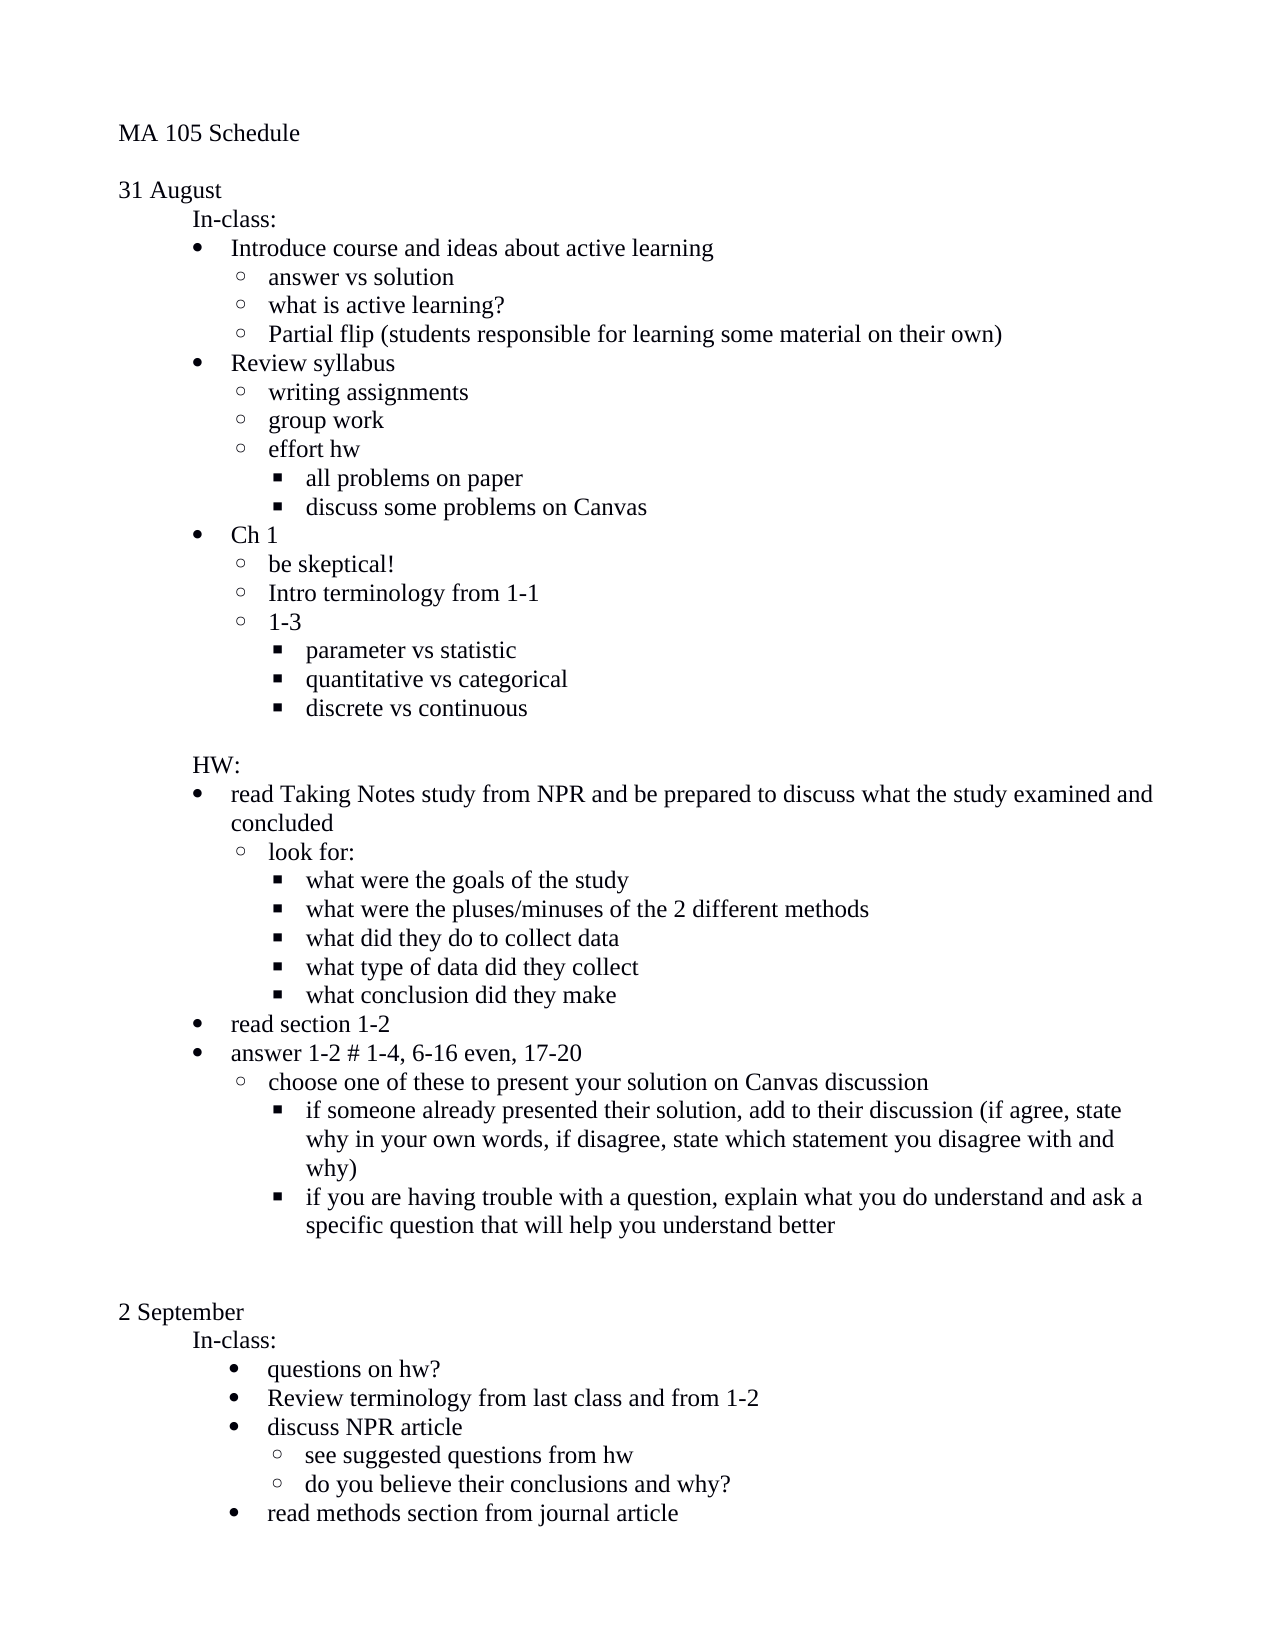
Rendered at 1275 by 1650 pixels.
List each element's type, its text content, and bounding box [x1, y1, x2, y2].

list parameter vs statistic [268, 636, 1157, 664]
list what were the pluses/minuses of the 2 different methods [268, 894, 1157, 923]
list answer vs solution [231, 262, 1157, 291]
list Introduce course and ideas about active learning [193, 233, 1157, 262]
list if someone already presented their solution, add to their discussion (if agree, state why in your own words, if disagree, state which statement you disagree with and why) [268, 1096, 1157, 1182]
list discrete vs continuous [268, 693, 1157, 722]
text HW: [118, 751, 1157, 779]
list read methods section from journal article [229, 1498, 1157, 1527]
list discuss NPR article [229, 1412, 1157, 1441]
list choose one of these to present your solution on Canvas discussion [231, 1067, 1157, 1096]
list 1-3 [231, 607, 1157, 636]
list read section 1-2 [193, 1009, 1157, 1038]
text 31 August [118, 176, 1157, 204]
list see suggested questions from hw [267, 1441, 1157, 1469]
list look for: [231, 837, 1157, 866]
list Ch 1 [193, 521, 1157, 549]
list what did they do to collect data [268, 923, 1157, 952]
list quantitative vs categorical [268, 664, 1157, 693]
list group work [231, 406, 1157, 434]
list discuss some problems on Canvas [268, 492, 1157, 521]
list what conclusion did they make [268, 981, 1157, 1009]
list what is active learning? [231, 291, 1157, 319]
list what type of data did they collect [268, 952, 1157, 981]
list Review syllabus [193, 348, 1157, 377]
list all problems on paper [268, 463, 1157, 492]
list if you are having trouble with a question, explain what you do understand and ask a specific question that will help you understand better [268, 1182, 1157, 1239]
list do you believe their conclusions and why? [267, 1469, 1157, 1498]
list answer 1-2 # 1-4, 6-16 even, 17-20 [193, 1038, 1157, 1067]
text MA 105 Schedule [118, 118, 1157, 147]
list Partial flip (students responsible for learning some material on their own) [231, 319, 1157, 348]
list questions on hw? [229, 1354, 1157, 1383]
text 2 September [118, 1297, 1157, 1326]
list read Taking Notes study from NPR and be prepared to discuss what the study examined and concluded [193, 779, 1157, 837]
text In-class: [118, 1326, 1157, 1354]
list what were the goals of the study [268, 866, 1157, 894]
list Intro terminology from 1-1 [231, 578, 1157, 607]
list be skeptical! [231, 549, 1157, 578]
list effort hw [231, 434, 1157, 463]
list Review terminology from last class and from 1-2 [229, 1383, 1157, 1412]
list writing assignments [231, 377, 1157, 406]
text In-class: [118, 204, 1157, 233]
